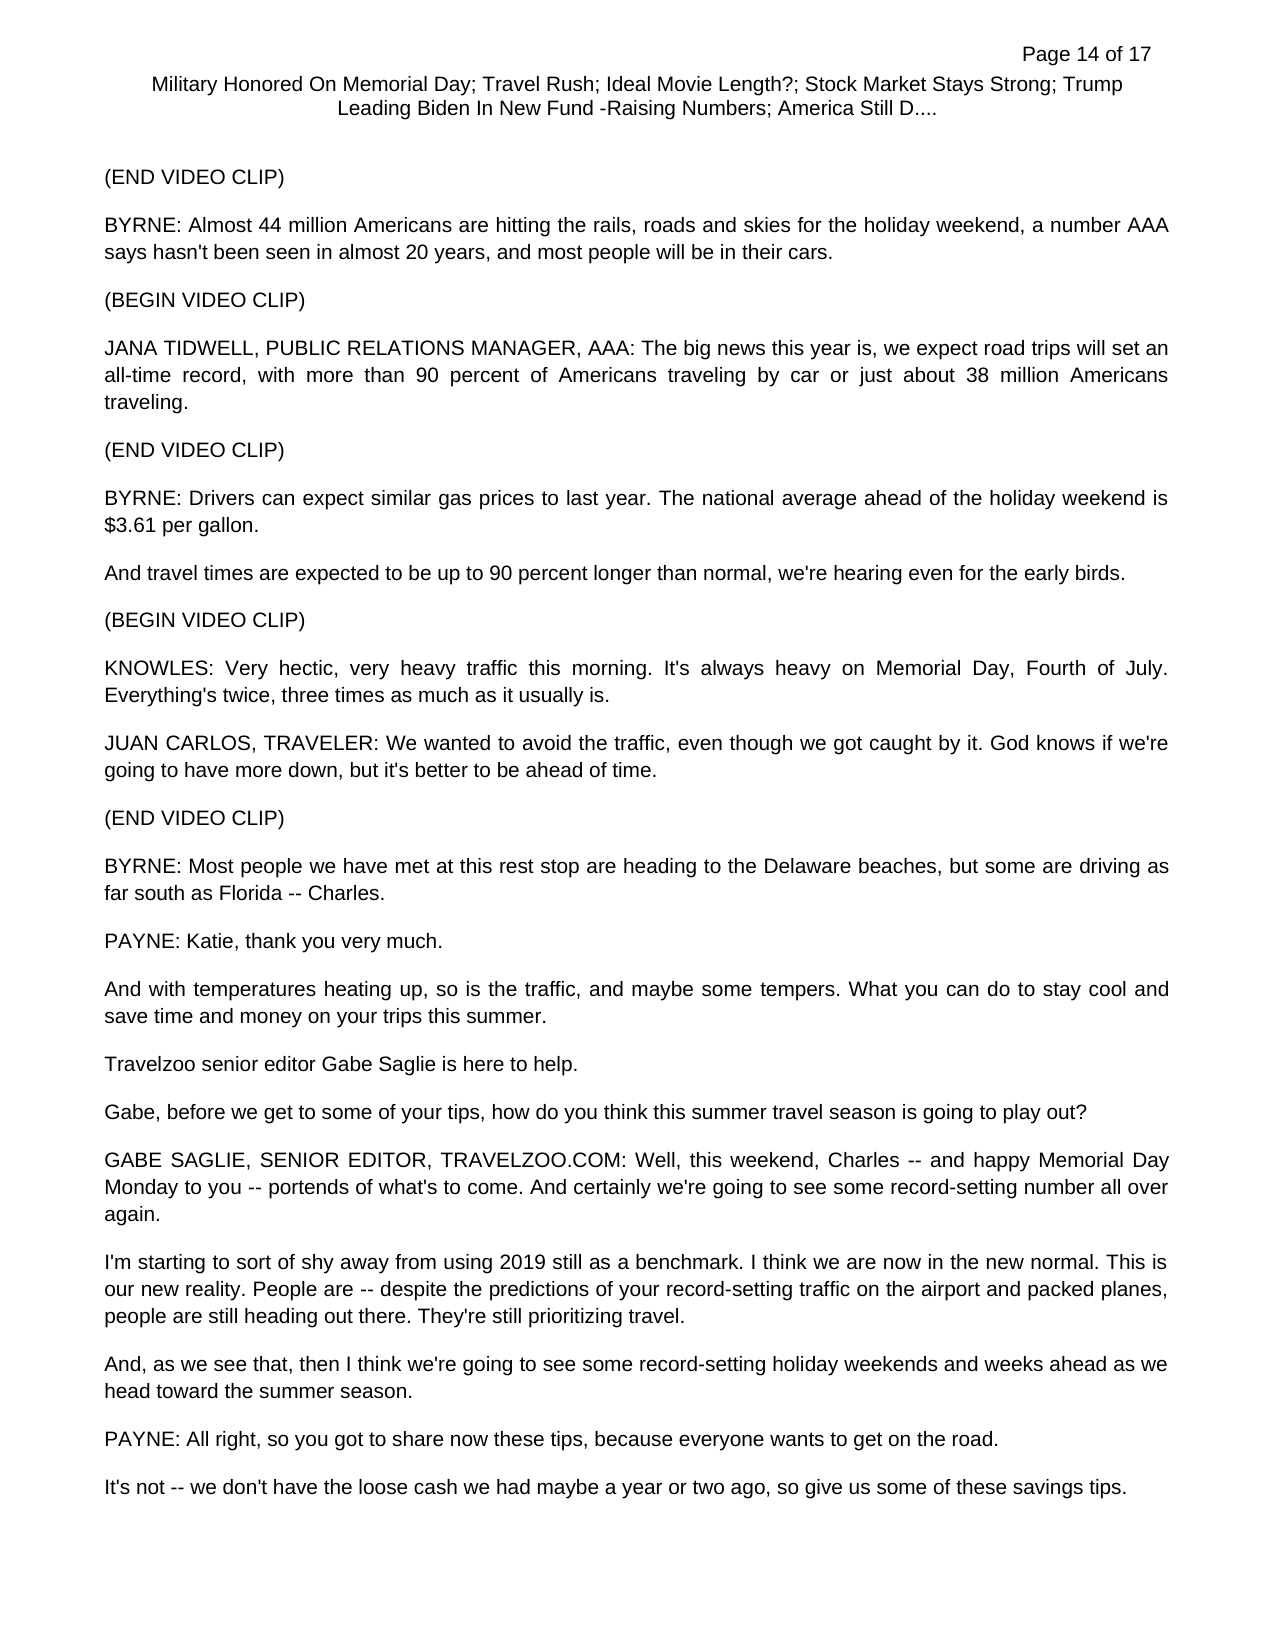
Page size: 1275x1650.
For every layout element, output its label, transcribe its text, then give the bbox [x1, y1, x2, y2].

text BYRNE: Most people we have met at this rest stop are heading to the Delaware beaches, but some are driving as far south as Florida -- Charles. [104, 851, 1171, 905]
text And with temperatures heating up, so is the traffic, and maybe some tempers. What you can do to stay cool and save time and money on your trips this summer. [104, 974, 1171, 1028]
text JANA TIDWELL, PUBLIC RELATIONS MANAGER, AAA: The big news this year is, we expect road trips will set an all-time record, with more than 90 percent of Americans traveling by car or just about 38 million Americans traveling. [104, 332, 1171, 413]
text JUAN CARLOS, TRAVELER: We wanted to avoid the traffic, even though we got caught by it. God knows if we're going to have more down, but it's better to be ahead of time. [104, 728, 1171, 782]
text And, as we see that, then I think we're going to see some record-setting holiday weekends and weeks ahead as we head toward the summer season. [104, 1349, 1171, 1403]
text (BEGIN VIDEO CLIP) [104, 605, 1171, 632]
text Travelzoo senior editor Gabe Saglie is here to help. [104, 1049, 1171, 1076]
text PAYNE: All right, so you got to share now these tips, because everyone wants to get on the road. [104, 1424, 1171, 1451]
text (END VIDEO CLIP) [104, 161, 1171, 188]
text It's not -- we don't have the loose cash we had maybe a year or two ago, so give us some of these savings tips. [104, 1472, 1171, 1499]
text BYRNE: Drivers can expect similar gas prices to last year. The national average ahead of the holiday weekend is $3.61 per gallon. [104, 482, 1171, 536]
text BYRNE: Almost 44 million Americans are hitting the rails, roads and skies for the holiday weekend, a number AAA says hasn't been seen in almost 20 years, and most people will be in their cars. [104, 209, 1171, 263]
text (END VIDEO CLIP) [104, 803, 1171, 830]
text KNOWLES: Very hectic, very heavy traffic this morning. It's always heavy on Memorial Day, Fourth of July. Everything's twice, three times as much as it usually is. [104, 653, 1171, 707]
text Gabe, before we get to some of your tips, how do you think this summer travel season is going to play out? [104, 1097, 1171, 1124]
text And travel times are expected to be up to 90 percent longer than normal, we're hearing even for the early birds. [104, 557, 1171, 584]
text GABE SAGLIE, SENIOR EDITOR, TRAVELZOO.COM: Well, this weekend, Charles -- and happy Memorial Day Monday to you -- portends of what's to come. And certainly we're going to see some record-setting number all over again. [104, 1145, 1171, 1226]
text (BEGIN VIDEO CLIP) [104, 284, 1171, 311]
text PAYNE: Katie, thank you very much. [104, 926, 1171, 953]
text I'm starting to sort of shy away from using 2019 still as a benchmark. I think we are now in the new normal. This is our new reality. People are -- despite the predictions of your record-setting traffic on the airport and packed planes, people are still heading out there. They're still prioritizing travel. [104, 1247, 1171, 1328]
text (END VIDEO CLIP) [104, 434, 1171, 461]
